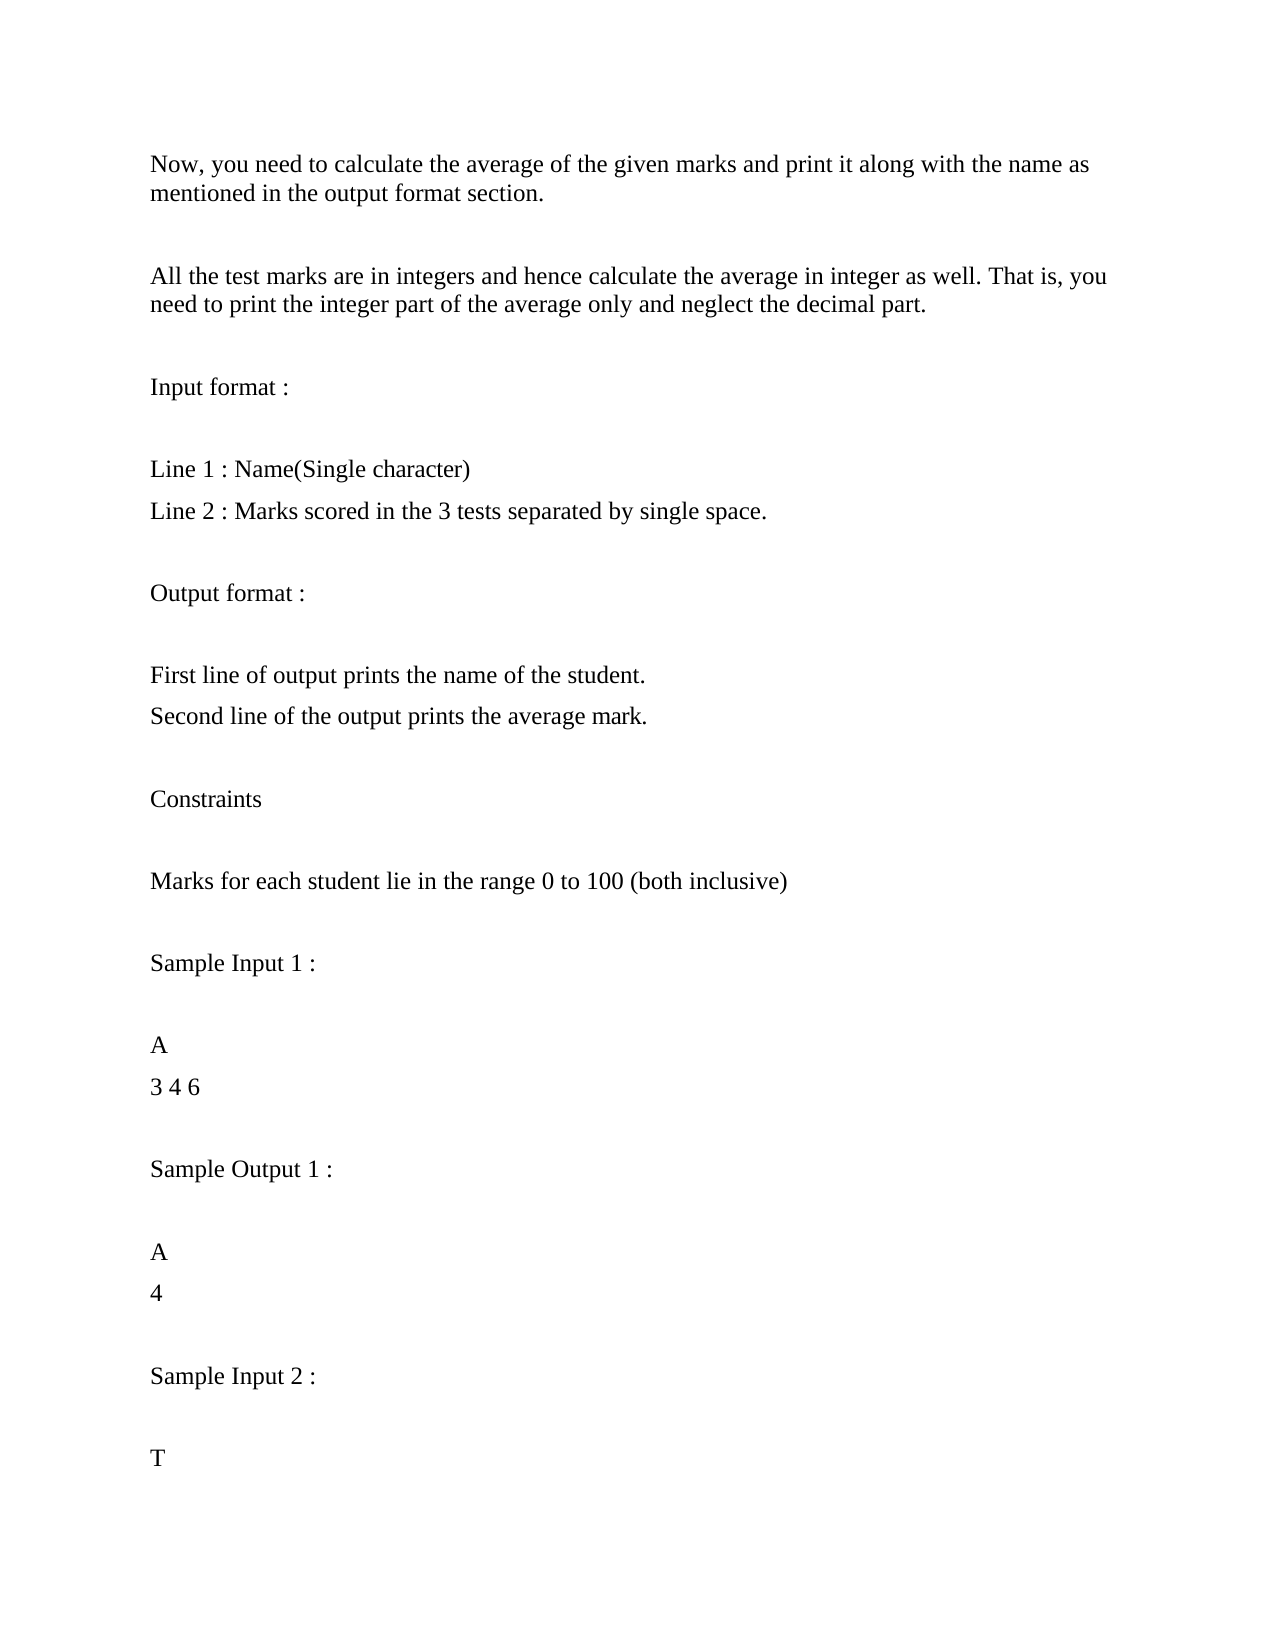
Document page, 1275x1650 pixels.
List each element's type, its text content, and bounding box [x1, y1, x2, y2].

text Marks for each student lie in the range 0 to 100 (both inclusive) Sample Input 1 : [150, 866, 829, 977]
text Line 2 : Marks scored in the 3 tests separated by single space. Output format : [150, 496, 829, 607]
text Sample Output 1 : A [150, 1112, 343, 1277]
text A [150, 1031, 1125, 1059]
text Now, you need to calculate the average of the given marks and print it along with the name as mentioned in the output format section. [150, 149, 1125, 207]
text Sample Input 2 : T [150, 1361, 323, 1472]
text Constraints [150, 784, 1125, 812]
text All the test marks are in integers and hence calculate the average in integer as well. That is, you need to print the integer part of the average only and neglect the decimal part. [150, 261, 1125, 318]
text 3 4 6 [150, 1072, 1125, 1101]
text 4 [150, 1278, 1125, 1307]
text Input format : [150, 372, 1125, 401]
text Line 1 : Name(Single character) [150, 454, 1125, 483]
text First line of output prints the name of the student. Second line of the output prints the average mark. [150, 660, 716, 730]
